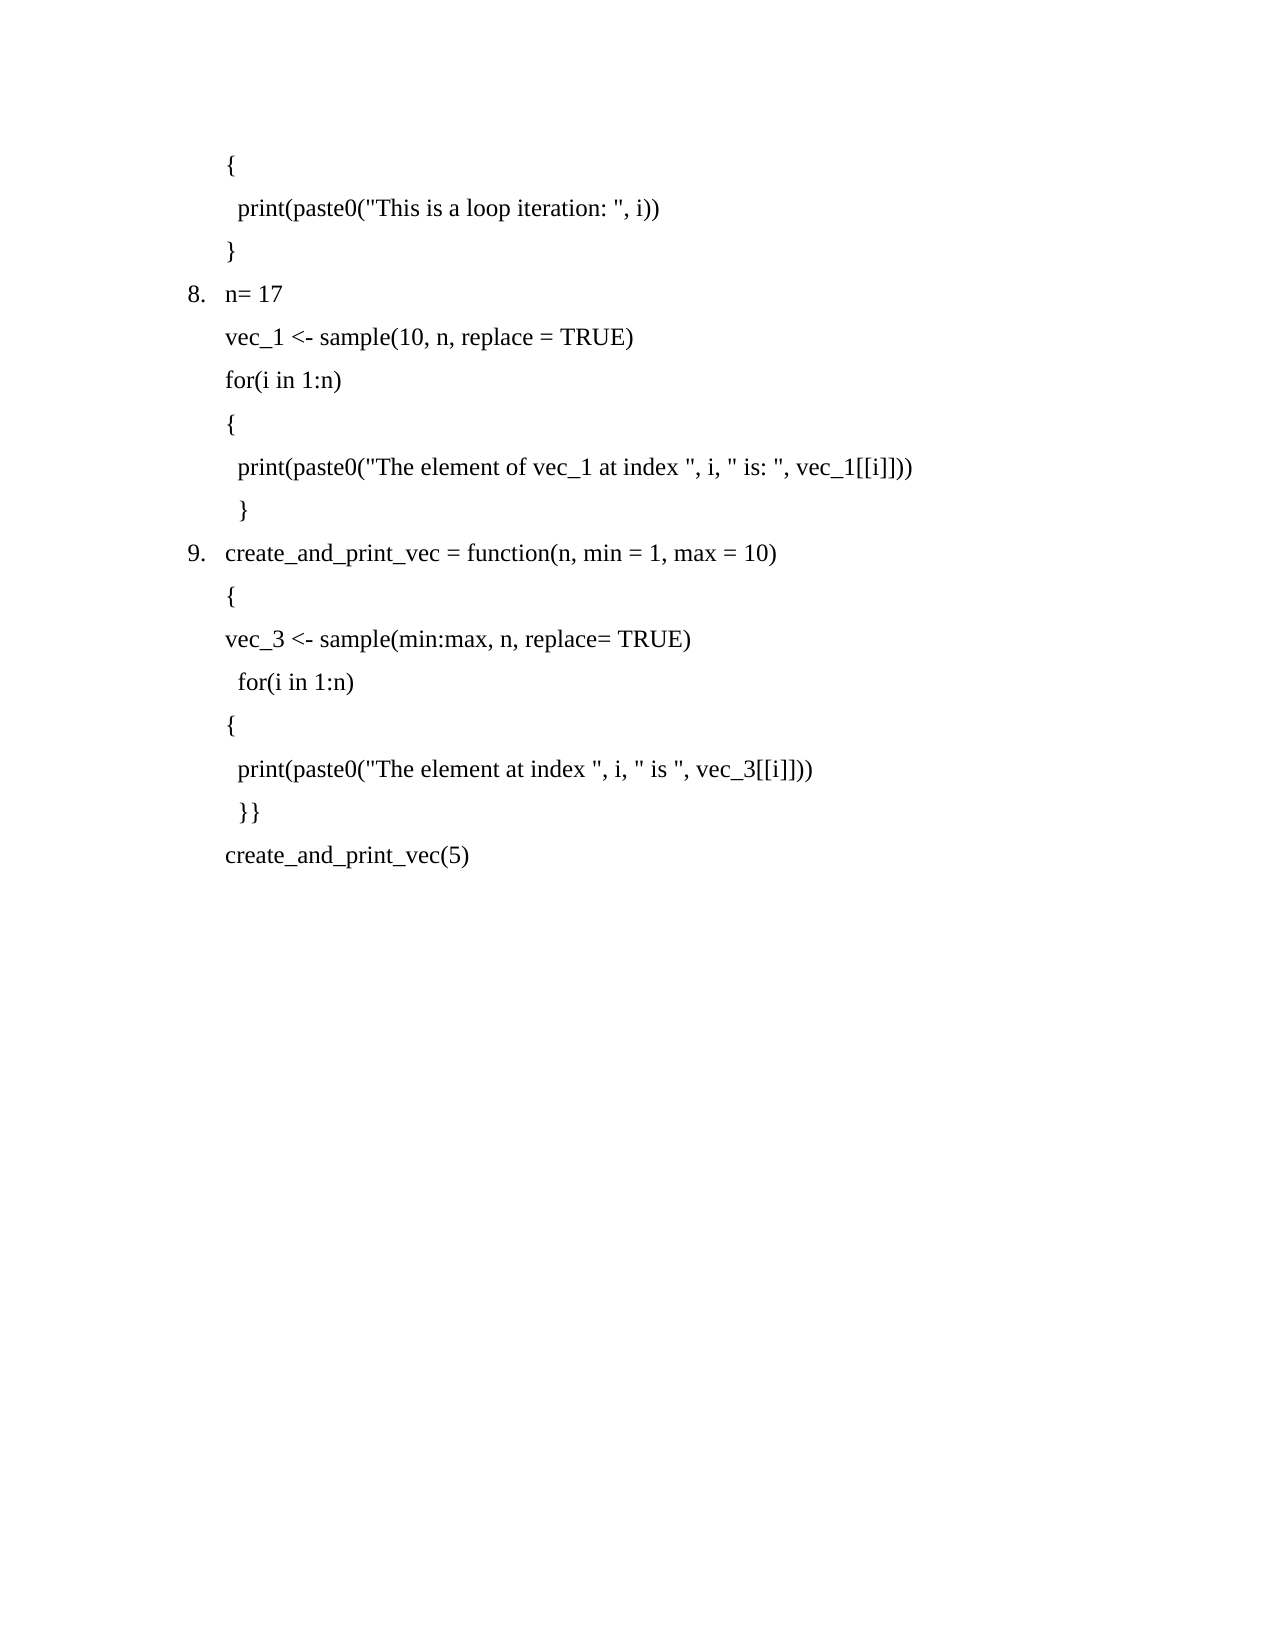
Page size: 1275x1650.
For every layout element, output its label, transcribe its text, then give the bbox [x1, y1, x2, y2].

list } [225, 236, 1125, 265]
list print(paste0("The element of vec_1 at index ", i, " is: ", vec_1[[i]])) [225, 452, 1125, 481]
list n= 17 [187, 279, 1125, 308]
list create_and_print_vec(5) [225, 840, 1125, 869]
list create_and_print_vec = function(n, min = 1, max = 10) [187, 538, 1125, 567]
list }} [225, 797, 1125, 826]
list vec_1 <- sample(10, n, replace = TRUE) [225, 322, 1125, 351]
list for(i in 1:n) [225, 667, 1125, 696]
list { [225, 409, 1125, 437]
list print(paste0("This is a loop iteration: ", i)) [225, 193, 1125, 222]
list { [225, 581, 1125, 610]
list vec_3 <- sample(min:max, n, replace= TRUE) [225, 624, 1125, 653]
list } [225, 495, 1125, 524]
list { [225, 711, 1125, 739]
list { [225, 150, 1125, 179]
list for(i in 1:n) [225, 366, 1125, 394]
list print(paste0("The element at index ", i, " is ", vec_3[[i]])) [225, 754, 1125, 782]
